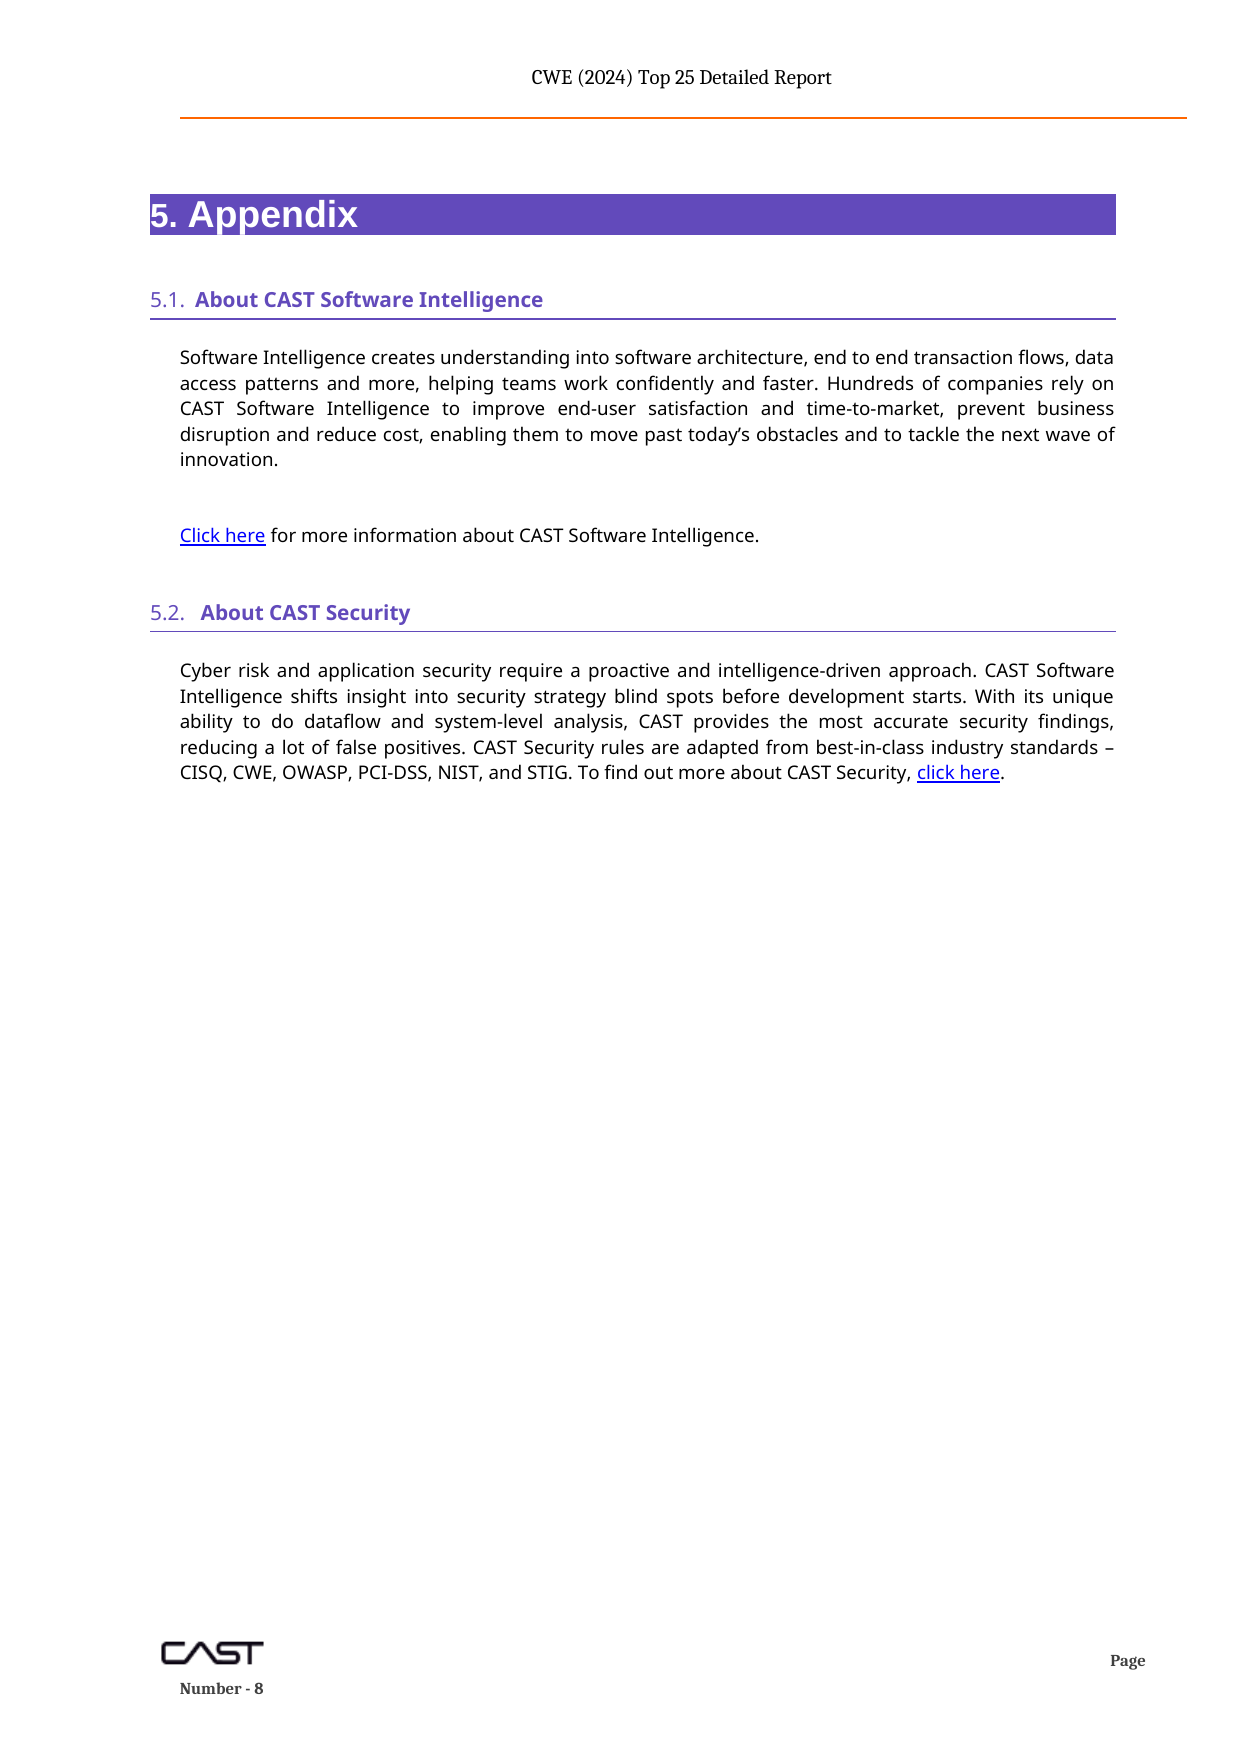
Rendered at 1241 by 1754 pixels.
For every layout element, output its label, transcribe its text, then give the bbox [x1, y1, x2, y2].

subtitle About CAST Software Intelligence [150, 285, 1116, 318]
text Cyber risk and application security require a proactive and intelligence-driven approach. CAST Software Intelligence shifts insight into security strategy blind spots before development starts. With its unique ability to do dataflow and system-level analysis, CAST provides the most accurate security findings, reducing a lot of false positives. CAST Security rules are adapted from best-in-class industry standards – CISQ, CWE, OWASP, PCI-DSS, NIST, and STIG. To find out more about CAST Security, click here. [179, 657, 1116, 785]
text Click here for more information about CAST Software Intelligence. [179, 523, 1116, 548]
subtitle About CAST Security [150, 598, 1116, 631]
subtitle Appendix [150, 194, 1116, 235]
picture [150, 1630, 274, 1675]
text Software Intelligence creates understanding into software architecture, end to end transaction flows, data access patterns and more, helping teams work confidently and faster. Hundreds of companies rely on CAST Software Intelligence to improve end-user satisfaction and time-to-market, prevent business disruption and reduce cost, enabling them to move past today’s obstacles and to tackle the next wave of innovation. [179, 344, 1116, 472]
